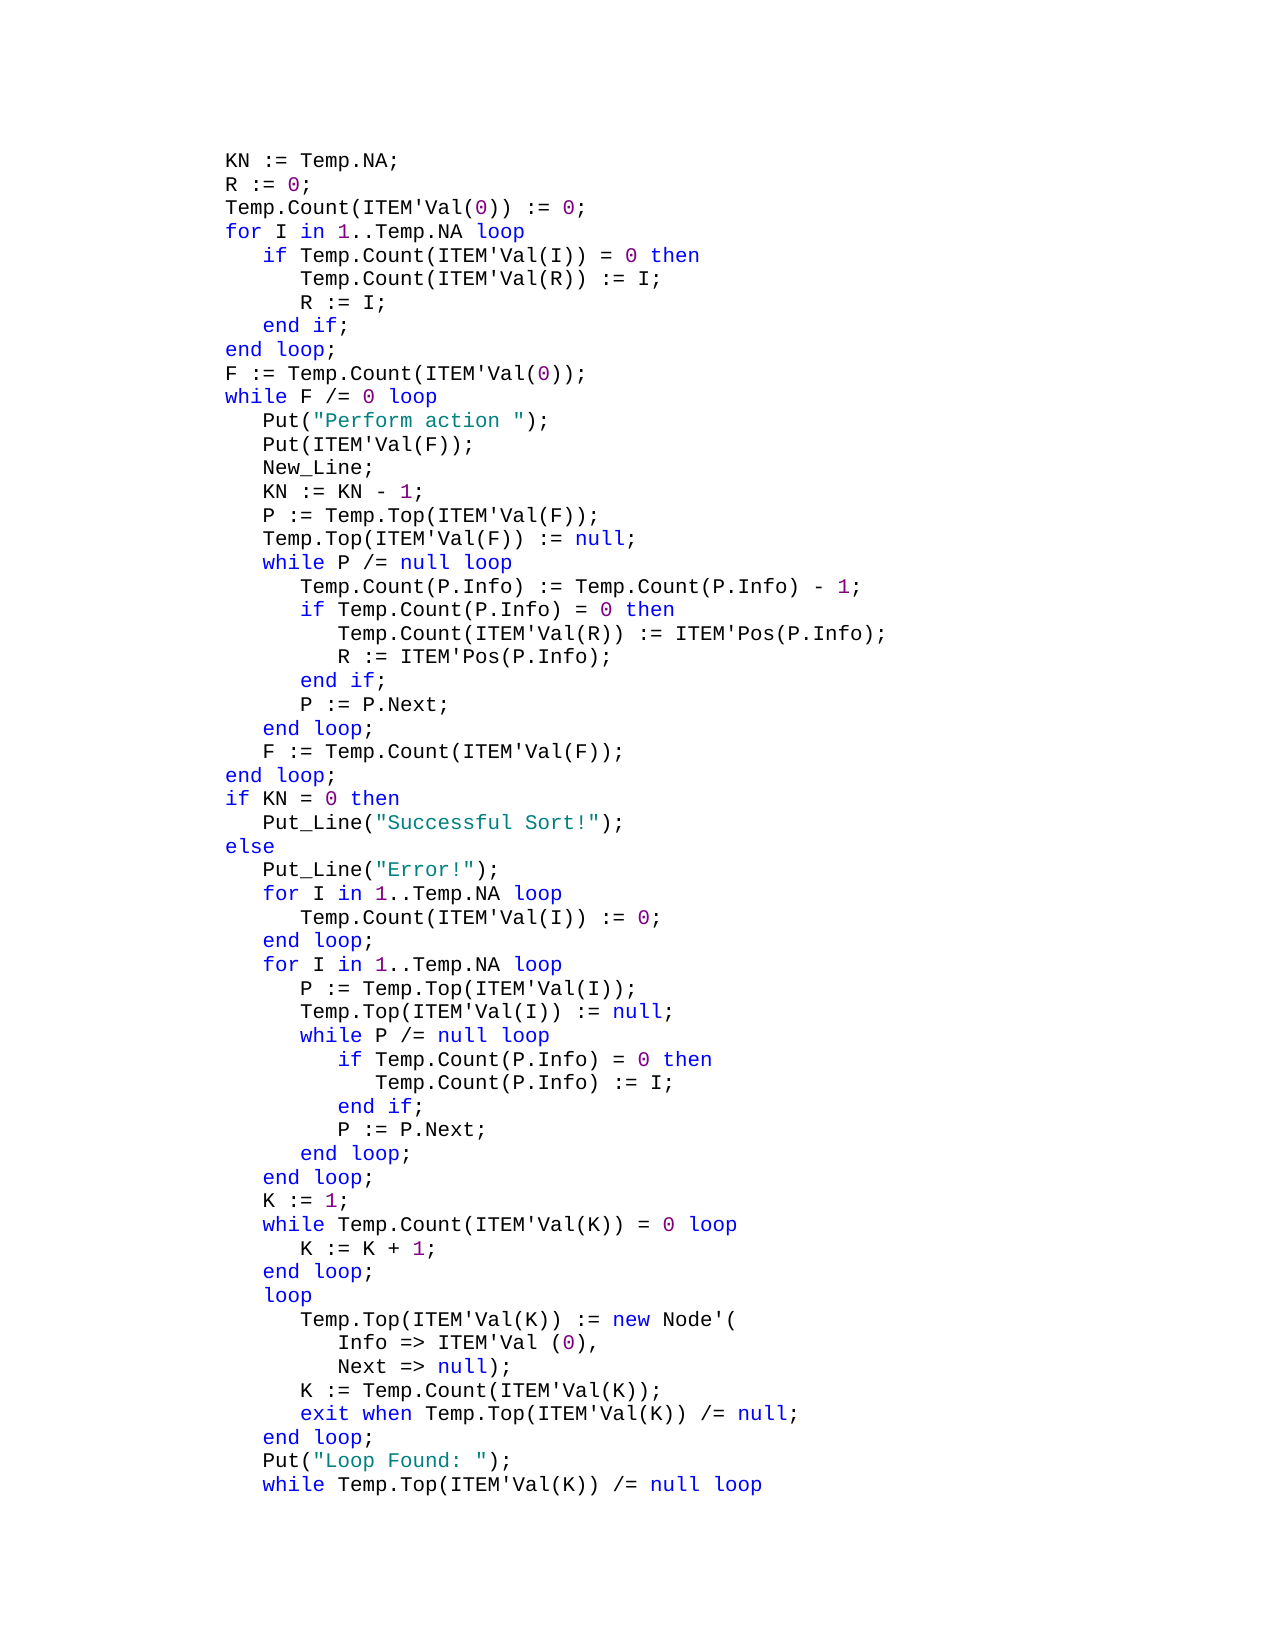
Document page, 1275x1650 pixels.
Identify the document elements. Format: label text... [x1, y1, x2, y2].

text Put("Perform action "); [150, 410, 1125, 434]
text Temp.Count(ITEM'Val(I)) := 0; [150, 907, 1125, 930]
text while P /= null loop [150, 1025, 1125, 1048]
text end loop; [150, 1167, 1125, 1190]
text Temp.Count(ITEM'Val(R)) := I; [150, 268, 1125, 292]
text end if; [150, 1096, 1125, 1119]
text K := Temp.Count(ITEM'Val(K)); [150, 1379, 1125, 1403]
text loop [150, 1285, 1125, 1309]
text end loop; [150, 1261, 1125, 1285]
text end loop; [150, 1143, 1125, 1167]
text New_Line; [150, 457, 1125, 481]
text end loop; [150, 765, 1125, 788]
text end loop; [150, 1427, 1125, 1451]
text Temp.Top(ITEM'Val(F)) := null; [150, 528, 1125, 552]
text exit when Temp.Top(ITEM'Val(K)) /= null; [150, 1403, 1125, 1427]
text F := Temp.Count(ITEM'Val(0)); [150, 363, 1125, 386]
text Temp.Top(ITEM'Val(I)) := null; [150, 1001, 1125, 1025]
text Info => ITEM'Val (0), [150, 1332, 1125, 1356]
text Temp.Top(ITEM'Val(K)) := new Node'( [150, 1309, 1125, 1332]
text Temp.Count(ITEM'Val(R)) := ITEM'Pos(P.Info); [150, 623, 1125, 647]
text F := Temp.Count(ITEM'Val(F)); [150, 741, 1125, 765]
text end loop; [150, 930, 1125, 954]
text if Temp.Count(P.Info) = 0 then [150, 1048, 1125, 1072]
text end if; [150, 670, 1125, 694]
text KN := KN - 1; [150, 481, 1125, 505]
text while P /= null loop [150, 552, 1125, 576]
text if Temp.Count(P.Info) = 0 then [150, 599, 1125, 623]
text Temp.Count(ITEM'Val(0)) := 0; [150, 197, 1125, 221]
text Temp.Count(P.Info) := I; [150, 1072, 1125, 1096]
text P := P.Next; [150, 1119, 1125, 1143]
text K := K + 1; [150, 1238, 1125, 1261]
text while F /= 0 loop [150, 386, 1125, 410]
text if KN = 0 then [150, 788, 1125, 812]
text Put(ITEM'Val(F)); [150, 434, 1125, 457]
text Next => null); [150, 1356, 1125, 1379]
text end loop; [150, 717, 1125, 741]
text if Temp.Count(ITEM'Val(I)) = 0 then [150, 244, 1125, 268]
text end loop; [150, 339, 1125, 363]
text Put("Loop Found: "); [150, 1451, 1125, 1474]
text KN := Temp.NA; [150, 150, 1125, 174]
text R := I; [150, 292, 1125, 316]
text Temp.Count(P.Info) := Temp.Count(P.Info) - 1; [150, 576, 1125, 599]
text Put_Line("Error!"); [150, 859, 1125, 883]
text P := Temp.Top(ITEM'Val(F)); [150, 505, 1125, 528]
text R := 0; [150, 174, 1125, 197]
text while Temp.Count(ITEM'Val(K)) = 0 loop [150, 1214, 1125, 1238]
text else [150, 836, 1125, 859]
text P := P.Next; [150, 694, 1125, 717]
text end if; [150, 316, 1125, 339]
text P := Temp.Top(ITEM'Val(I)); [150, 978, 1125, 1001]
text for I in 1..Temp.NA loop [150, 954, 1125, 978]
text for I in 1..Temp.NA loop [150, 883, 1125, 907]
text R := ITEM'Pos(P.Info); [150, 647, 1125, 670]
text K := 1; [150, 1190, 1125, 1214]
text while Temp.Top(ITEM'Val(K)) /= null loop [150, 1474, 1125, 1498]
text Put_Line("Successful Sort!"); [150, 812, 1125, 836]
text for I in 1..Temp.NA loop [150, 221, 1125, 244]
